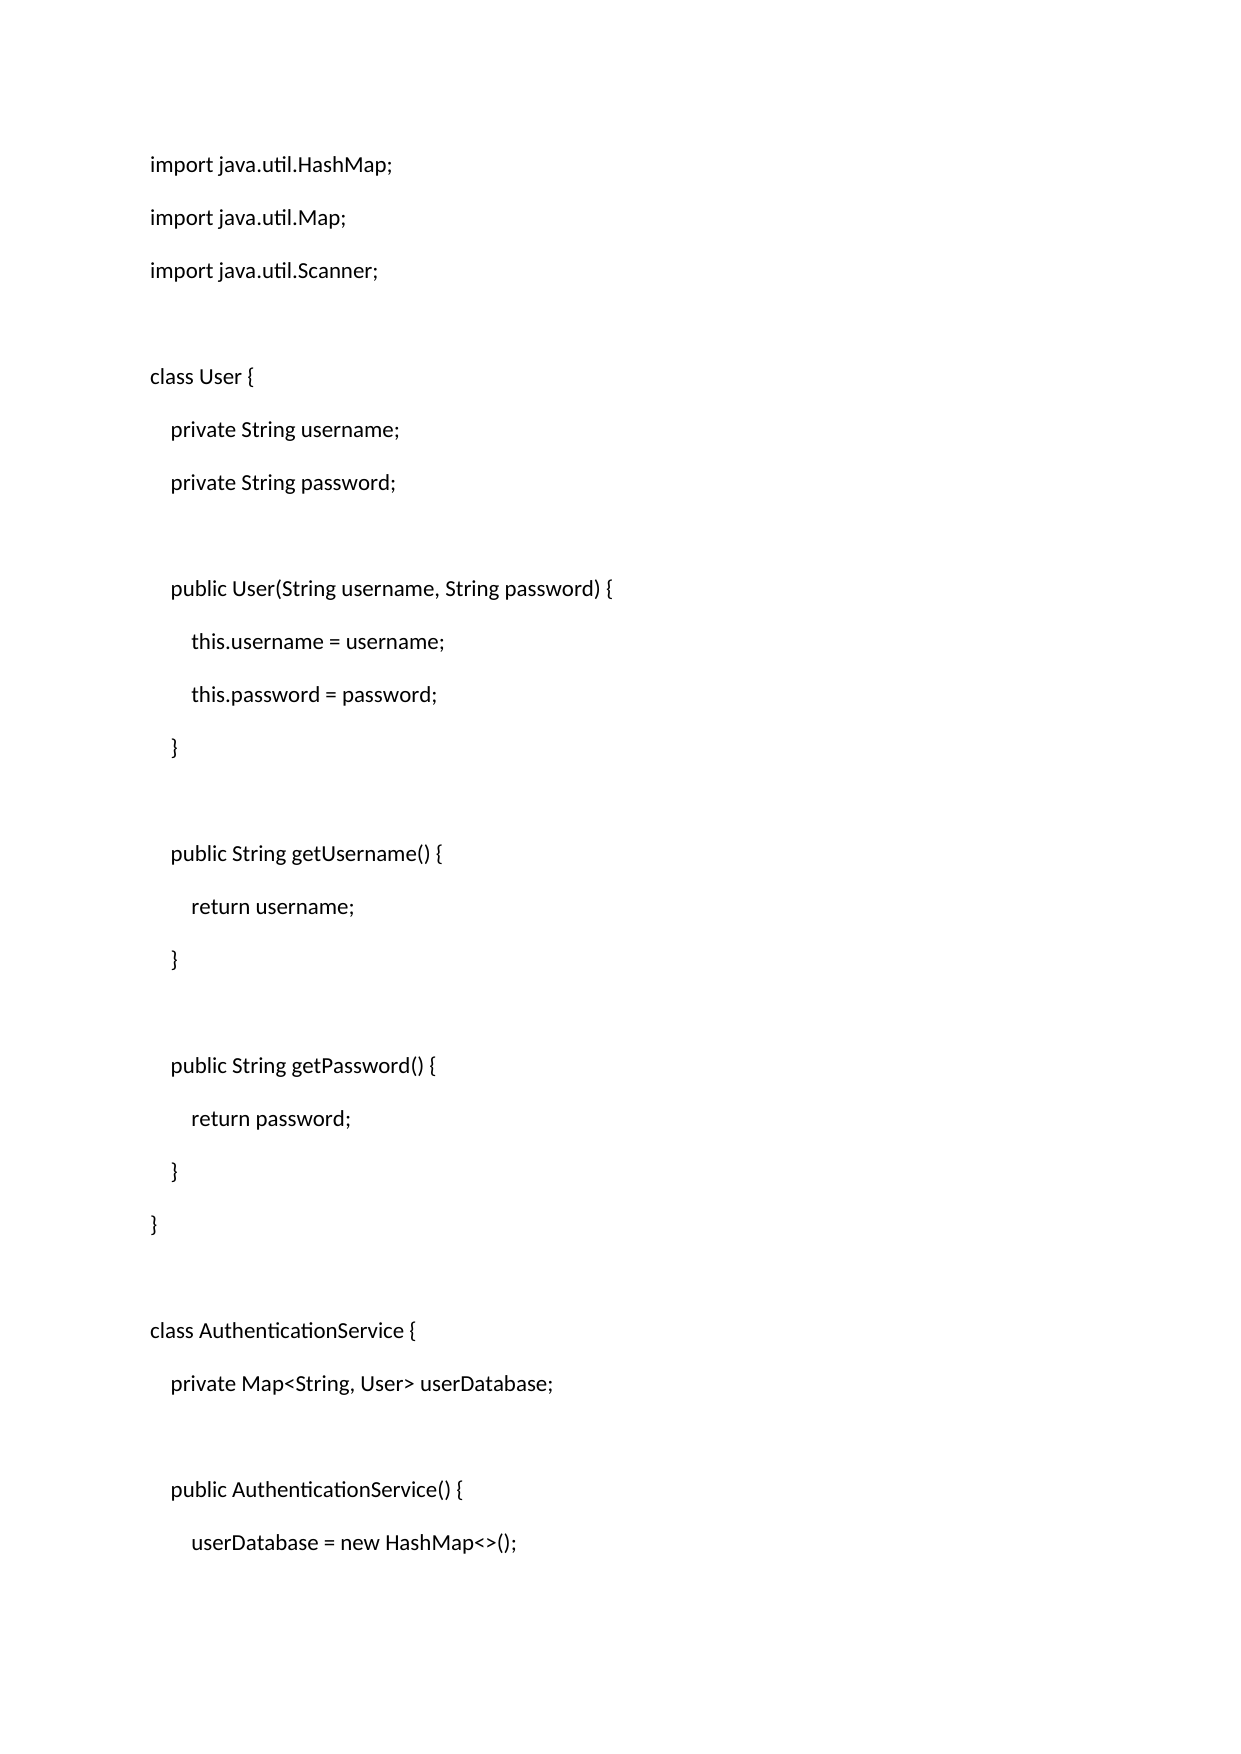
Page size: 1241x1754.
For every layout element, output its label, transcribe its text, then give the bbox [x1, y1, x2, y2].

text public String getUsername() { [150, 839, 1090, 867]
text userDatabase = new HashMap<>(); [150, 1528, 1090, 1557]
text public AuthenticationService() { [150, 1476, 1090, 1503]
text return password; [150, 1104, 1090, 1132]
text this.username = username; [150, 627, 1090, 655]
text } [150, 945, 1090, 973]
text import java.util.Scanner; [150, 256, 1090, 284]
text class AuthenticationService { [150, 1316, 1090, 1344]
text } [150, 1210, 1090, 1238]
text private String username; [150, 415, 1090, 443]
text } [150, 1157, 1090, 1185]
text public User(String username, String password) { [150, 574, 1090, 602]
text import java.util.HashMap; [150, 150, 1090, 178]
text this.password = password; [150, 680, 1090, 708]
text class User { [150, 362, 1090, 390]
text private String password; [150, 468, 1090, 496]
text return username; [150, 892, 1090, 920]
text } [150, 733, 1090, 761]
text public String getPassword() { [150, 1051, 1090, 1079]
text private Map<String, User> userDatabase; [150, 1369, 1090, 1397]
text import java.util.Map; [150, 203, 1090, 231]
